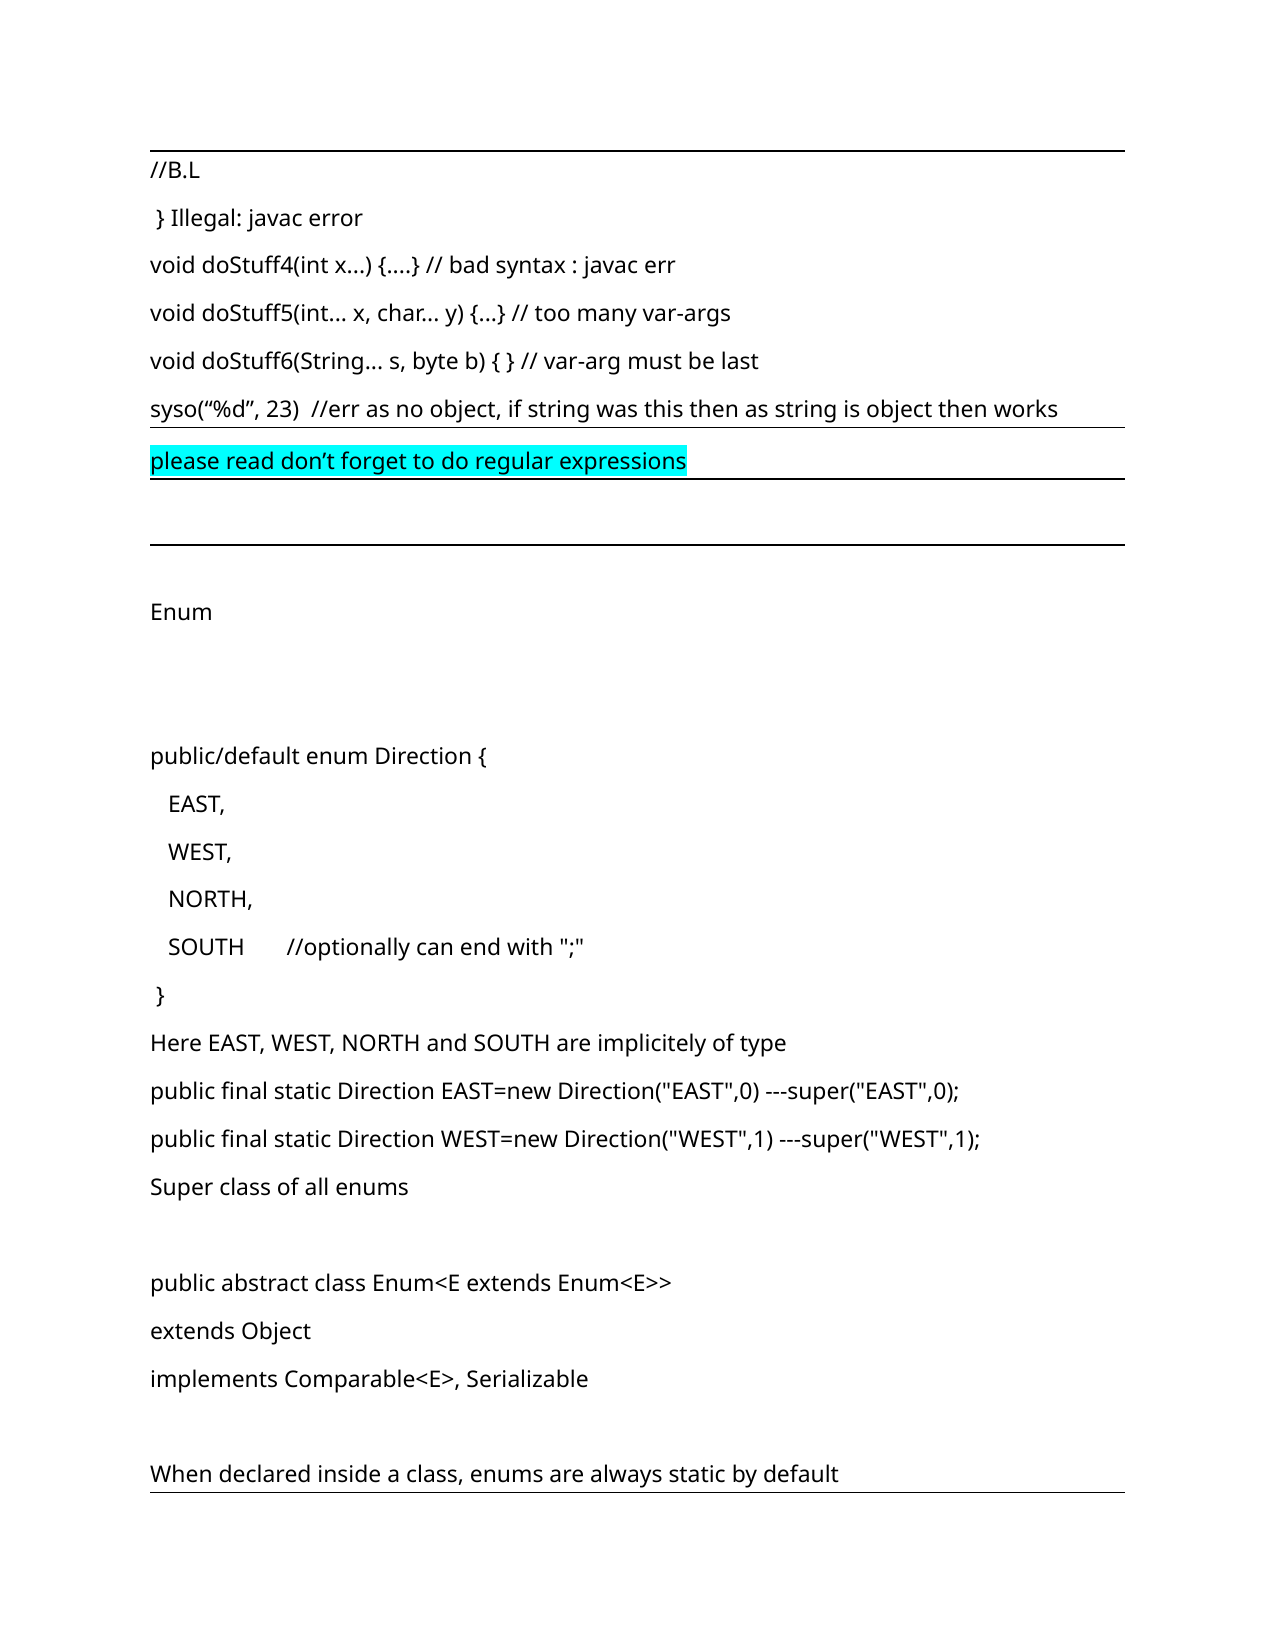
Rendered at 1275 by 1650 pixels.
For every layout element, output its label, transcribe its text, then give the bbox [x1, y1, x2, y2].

text } [150, 976, 1125, 1010]
text Here EAST, WEST, NORTH and SOUTH are implicitely of type [150, 1023, 1125, 1058]
text public final static Direction EAST=new Direction("EAST",0) ---super("EAST",0); [150, 1071, 1125, 1106]
text void doStuff4(int x...) {....} // bad syntax : javac err [150, 246, 1125, 281]
text WEST, [150, 832, 1125, 867]
text //B.L [150, 152, 1125, 185]
text } Illegal: javac error [150, 198, 1125, 233]
text extends Object [150, 1311, 1125, 1346]
text NORTH, [150, 880, 1125, 914]
text public/default enum Direction { [150, 736, 1125, 771]
text void doStuff5(int... x, char... y) {...} // too many var-args [150, 294, 1125, 329]
text syso(“%d”, 23) //err as no object, if string was this then as string is object then works [150, 389, 1125, 427]
text void doStuff6(String... s, byte b) { } // var-arg must be last [150, 342, 1125, 377]
text When declared inside a class, enums are always static by default [150, 1455, 1125, 1492]
text implements Comparable<E>, Serializable [150, 1359, 1125, 1394]
text SOUTH //optionally can end with ";" [150, 928, 1125, 962]
text Super class of all enums [150, 1167, 1125, 1202]
text EAST, [150, 784, 1125, 819]
text please read don’t forget to do regular expressions [150, 445, 1125, 478]
text public final static Direction WEST=new Direction("WEST",1) ---super("WEST",1); [150, 1119, 1125, 1154]
text public abstract class Enum<E extends Enum<E>> [150, 1263, 1125, 1298]
text Enum [150, 592, 1125, 627]
